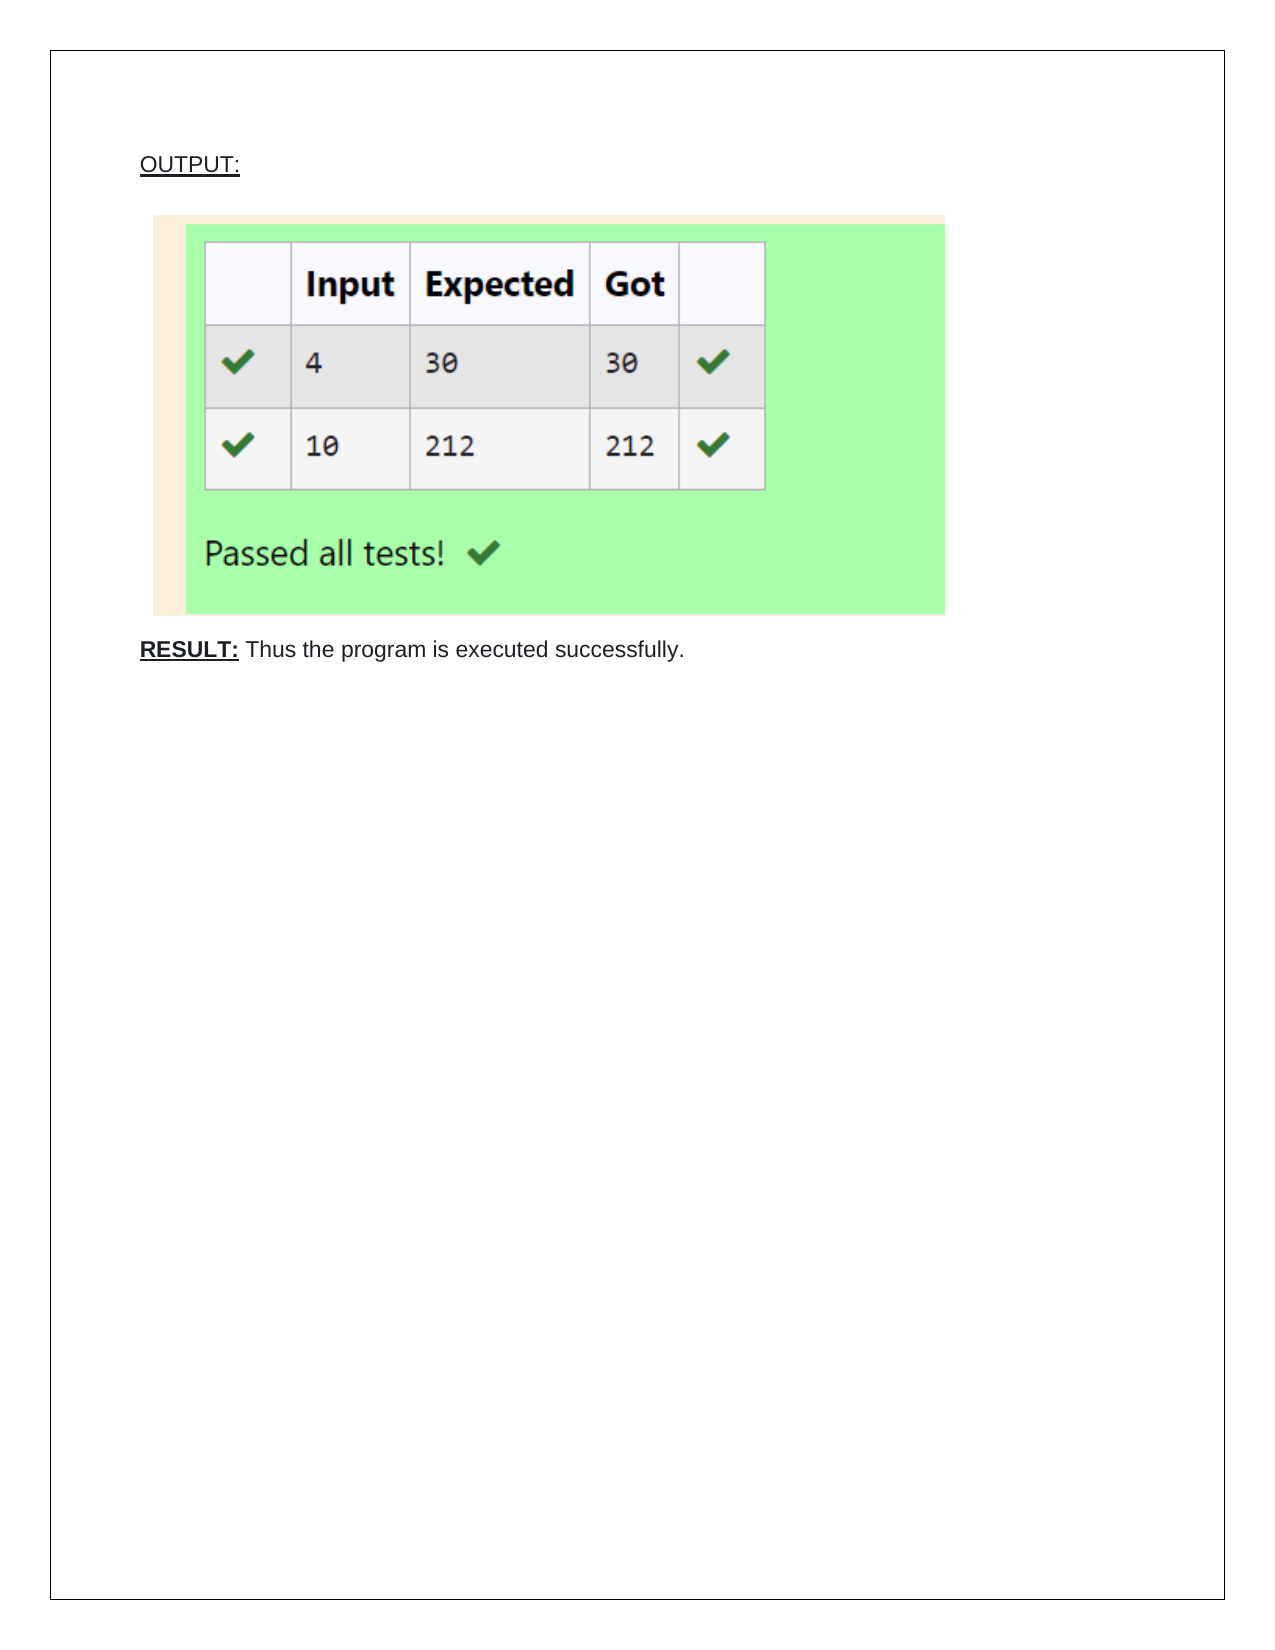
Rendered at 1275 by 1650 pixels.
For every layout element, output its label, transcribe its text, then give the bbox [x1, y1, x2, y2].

subtitle OUTPUT: [139, 151, 1139, 178]
picture [153, 215, 946, 616]
